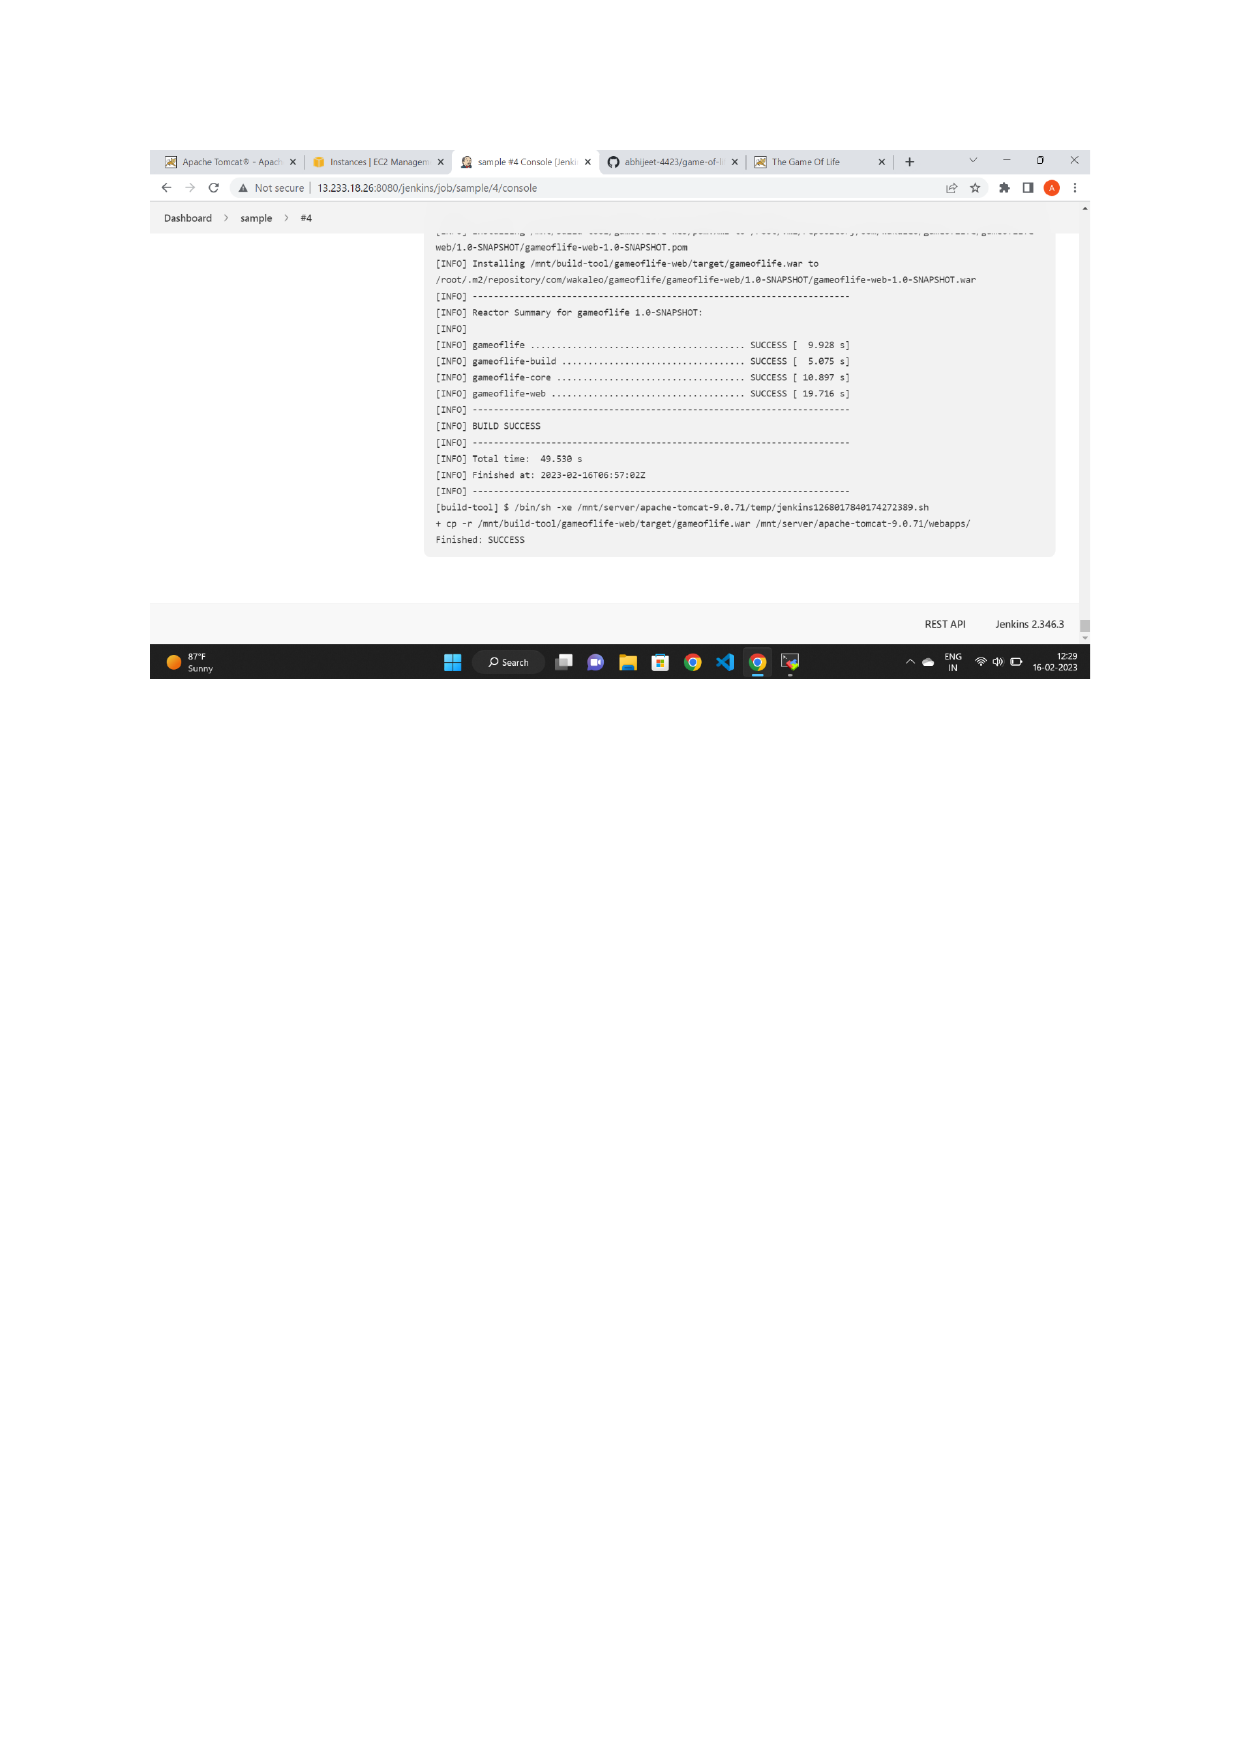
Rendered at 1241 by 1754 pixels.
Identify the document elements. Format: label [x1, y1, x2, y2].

picture [150, 150, 1091, 679]
